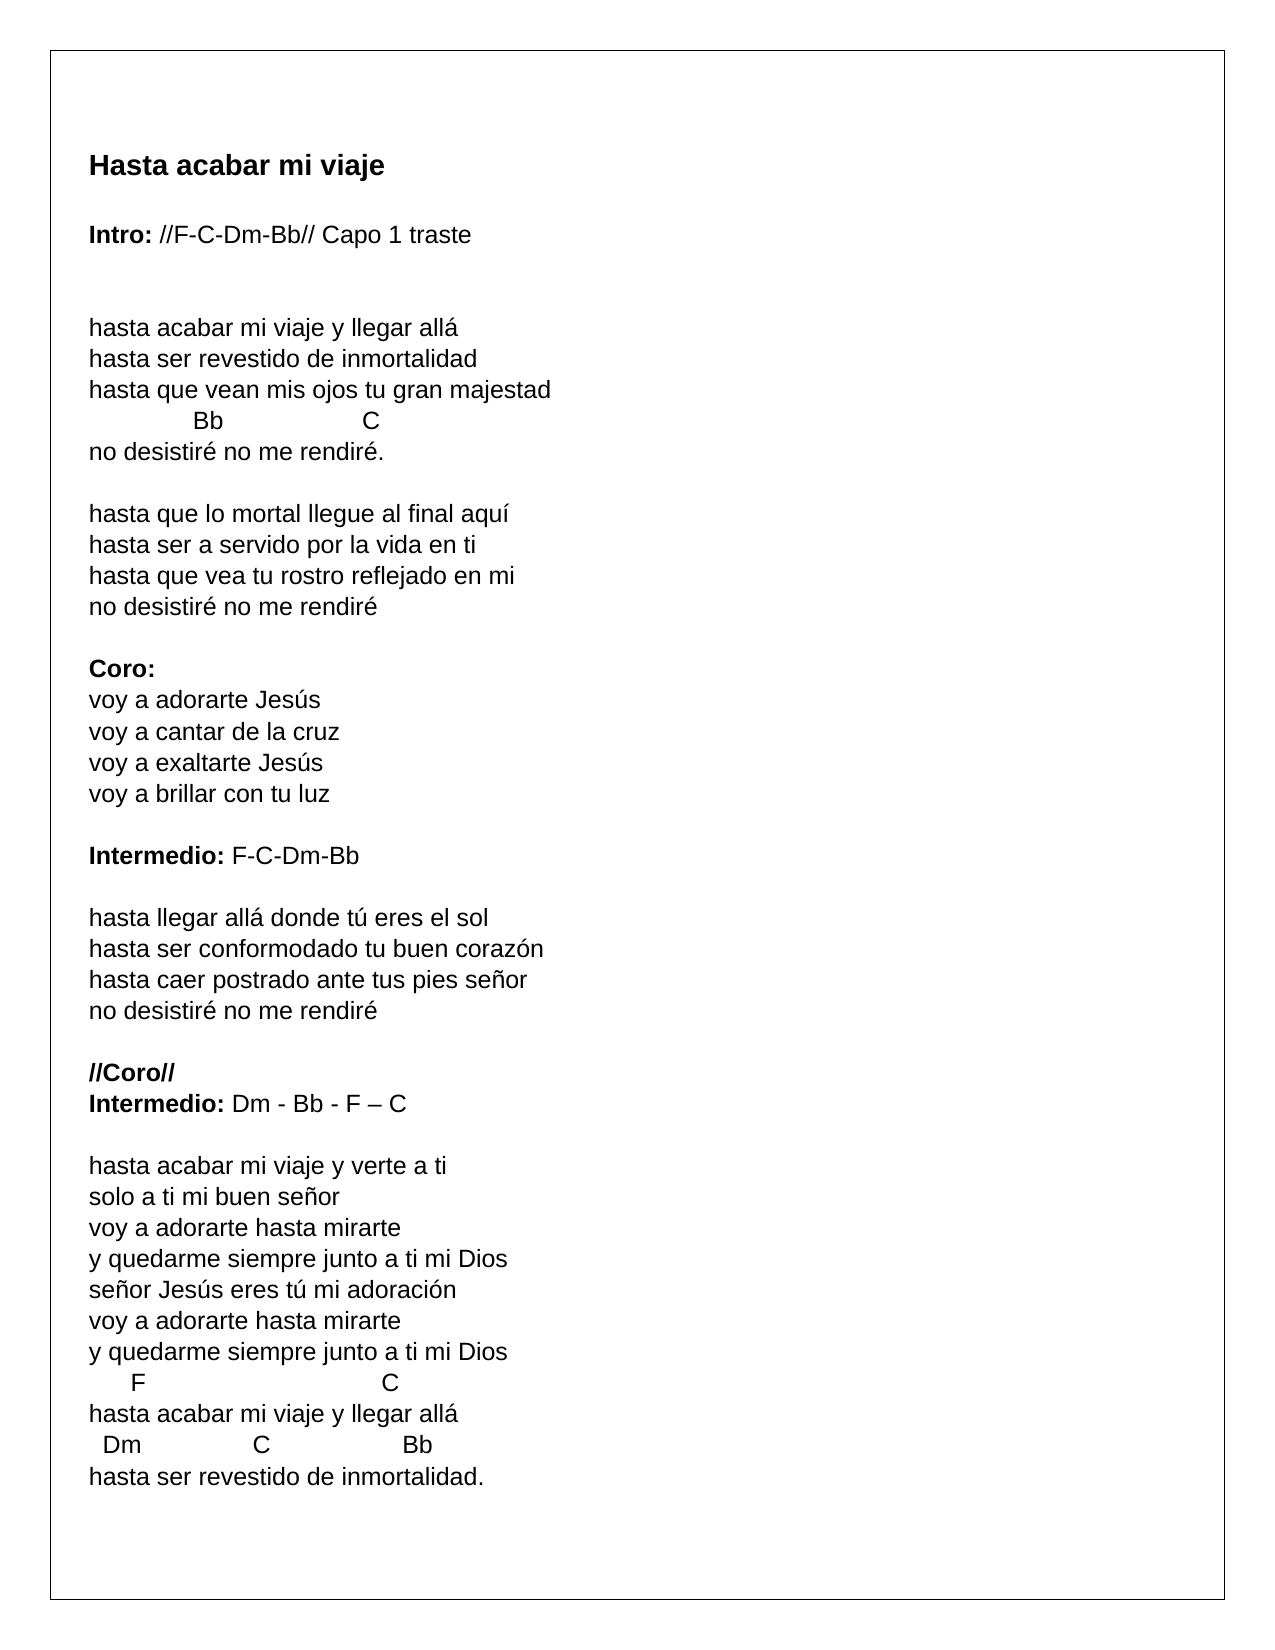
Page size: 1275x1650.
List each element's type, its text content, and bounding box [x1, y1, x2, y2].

text hasta acabar mi viaje y llegar allá [89, 313, 1098, 342]
text hasta ser revestido de inmortalidad. [89, 1462, 1098, 1490]
text hasta acabar mi viaje y llegar allá [89, 1399, 1098, 1428]
text Intro: //F-C-Dm-Bb// Capo 1 traste [89, 220, 1098, 249]
text voy a adorarte hasta mirarte [89, 1213, 1098, 1242]
text voy a brillar con tu luz [89, 779, 1098, 807]
text solo a ti mi buen señor [89, 1182, 1098, 1211]
text hasta ser a servido por la vida en ti [89, 530, 1098, 559]
text Intermedio: Dm - Bb - F – C [89, 1089, 1098, 1118]
text hasta acabar mi viaje y verte a ti [89, 1151, 1098, 1180]
text señor Jesús eres tú mi adoración [89, 1275, 1098, 1304]
text hasta caer postrado ante tus pies señor [89, 965, 1098, 994]
text Hasta acabar mi viaje [89, 148, 1098, 181]
text Intermedio: F-C-Dm-Bb [89, 841, 1098, 869]
text hasta que vean mis ojos tu gran majestad [89, 375, 1098, 404]
text voy a cantar de la cruz [89, 717, 1098, 745]
text Bb C [89, 406, 1098, 435]
text no desistiré no me rendiré [89, 592, 1098, 621]
text y quedarme siempre junto a ti mi Dios [89, 1337, 1098, 1366]
text Coro: [89, 654, 1098, 683]
text hasta que vea tu rostro reflejado en mi [89, 561, 1098, 590]
text no desistiré no me rendiré. [89, 437, 1098, 466]
text y quedarme siempre junto a ti mi Dios [89, 1244, 1098, 1273]
text no desistiré no me rendiré [89, 996, 1098, 1025]
text hasta llegar allá donde tú eres el sol [89, 903, 1098, 932]
text Dm C Bb [89, 1431, 1098, 1459]
text hasta ser revestido de inmortalidad [89, 344, 1098, 373]
text //Coro// [89, 1058, 1098, 1087]
text hasta ser conformodado tu buen corazón [89, 934, 1098, 963]
text hasta que lo mortal llegue al final aquí [89, 499, 1098, 528]
text voy a exaltarte Jesús [89, 748, 1098, 776]
text F C [89, 1368, 1098, 1397]
text voy a adorarte hasta mirarte [89, 1306, 1098, 1335]
text voy a adorarte Jesús [89, 686, 1098, 714]
